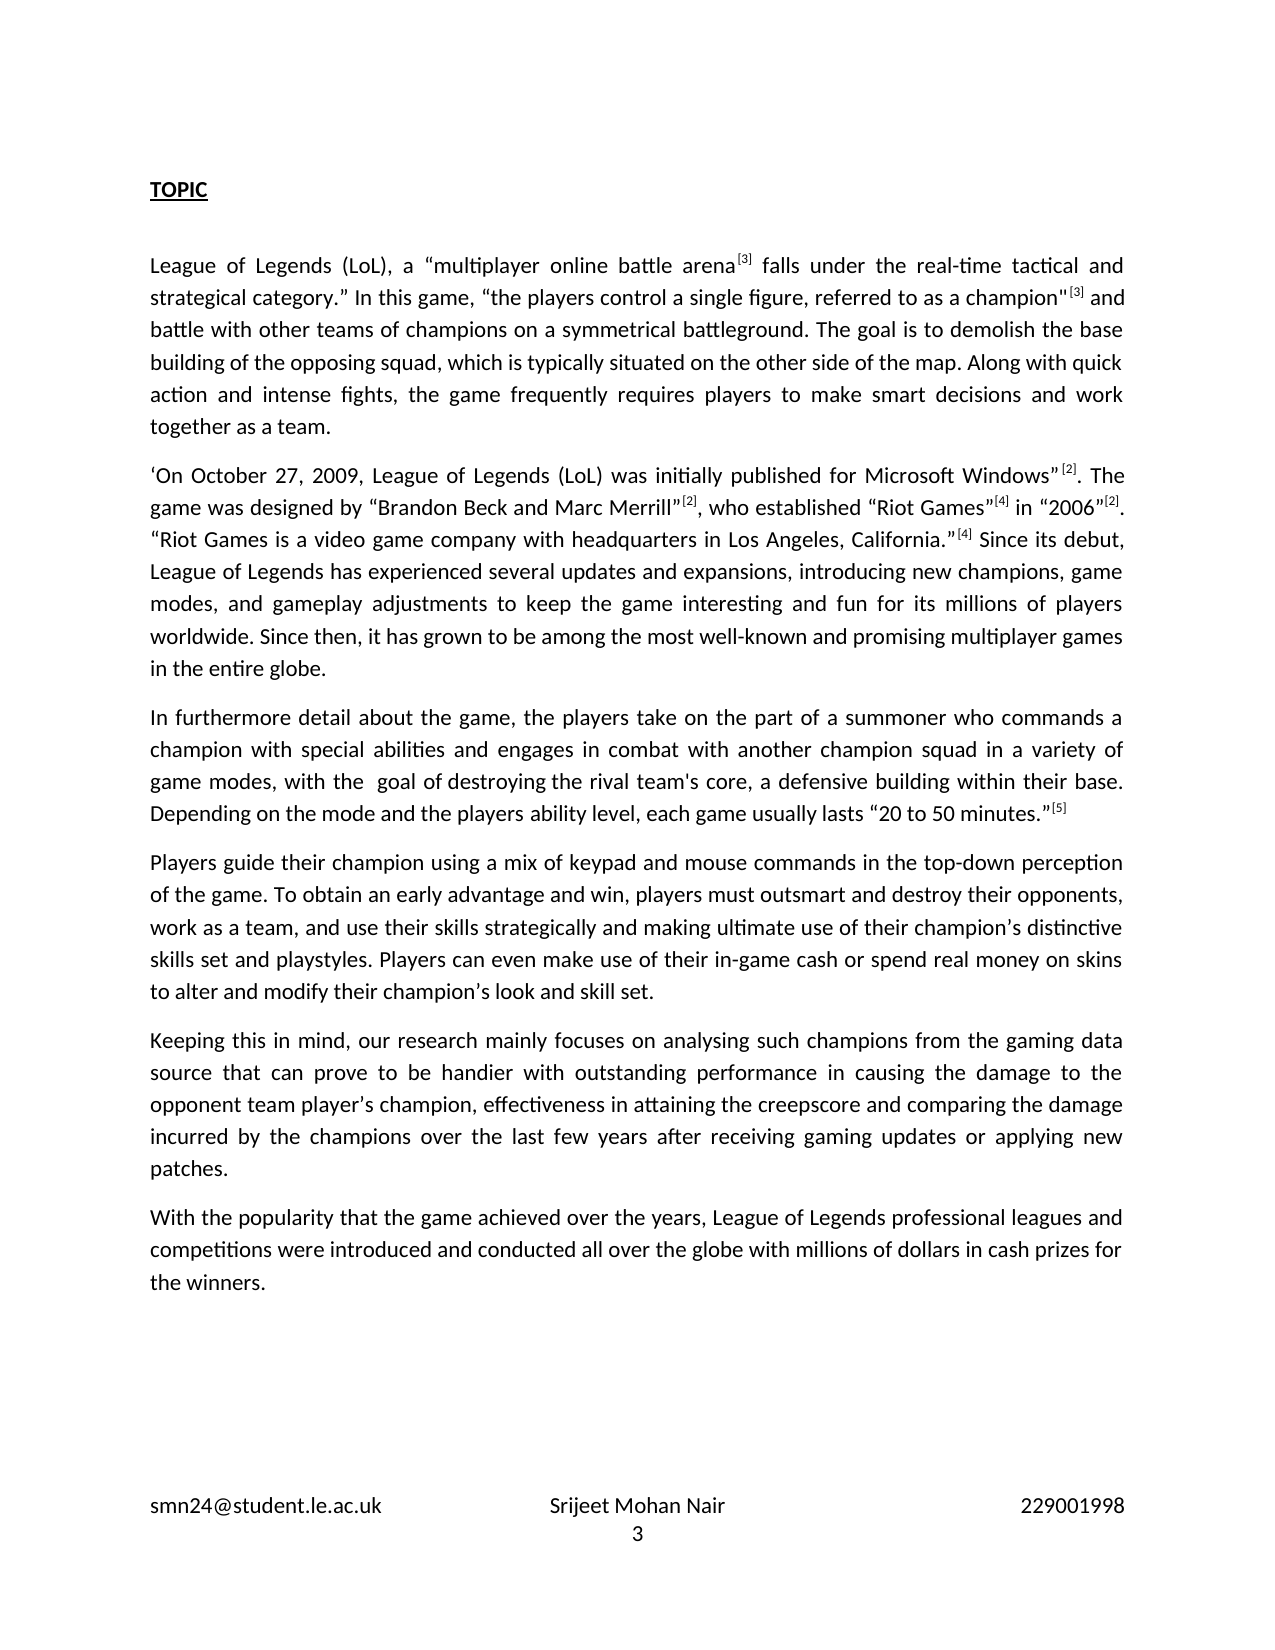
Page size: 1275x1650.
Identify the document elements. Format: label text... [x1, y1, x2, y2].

text Keeping this in mind, our research mainly focuses on analysing such champions from the gaming data source that can prove to be handier with outstanding performance in causing the damage to the opponent team player’s champion, effectiveness in attaining the creepscore and comparing the damage incurred by the champions over the last few years after receiving gaming updates or applying new patches. [150, 1026, 1125, 1183]
subtitle TOPIC [150, 175, 1125, 203]
text Players guide their champion using a mix of keypad and mouse commands in the top-down perception of the game. To obtain an early advantage and win, players must outsmart and destroy their opponents, work as a team, and use their skills strategically and making ultimate use of their champion’s distinctive skills set and playstyles. Players can even make use of their in-game cash or spend real money on skins to alter and modify their champion’s look and skill set. [150, 848, 1125, 1005]
text League of Legends (LoL), a “multiplayer online battle arena[3] falls under the real-time tactical and strategical category.” In this game, “the players control a single figure, referred to as a champion"[3] and battle with other teams of champions on a symmetrical battleground. The goal is to demolish the base building of the opposing squad, which is typically situated on the other side of the map. Along with quick action and intense fights, the game frequently requires players to make smart decisions and work together as a team. [150, 251, 1125, 440]
text In furthermore detail about the game, the players take on the part of a summoner who commands a champion with special abilities and engages in combat with another champion squad in a variety of game modes, with the goal of destroying the rival team's core, a defensive building within their base. Depending on the mode and the players ability level, each game usually lasts “20 to 50 minutes.”[5] [150, 703, 1125, 827]
text ‘On October 27, 2009, League of Legends (LoL) was initially published for Microsoft Windows”[2]. The game was designed by “Brandon Beck and Marc Merrill”[2], who established “Riot Games”[4] in “2006”[2]. “Riot Games is a video game company with headquarters in Los Angeles, California.”[4] Since its debut, League of Legends has experienced several updates and expansions, introducing new champions, game modes, and gameplay adjustments to keep the game interesting and fun for its millions of players worldwide. Since then, it has grown to be among the most well-known and promising multiplayer games in the entire globe. [150, 461, 1125, 682]
text With the popularity that the game achieved over the years, League of Legends professional leagues and competitions were introduced and conducted all over the globe with millions of dollars in cash prizes for the winners. [150, 1203, 1125, 1296]
